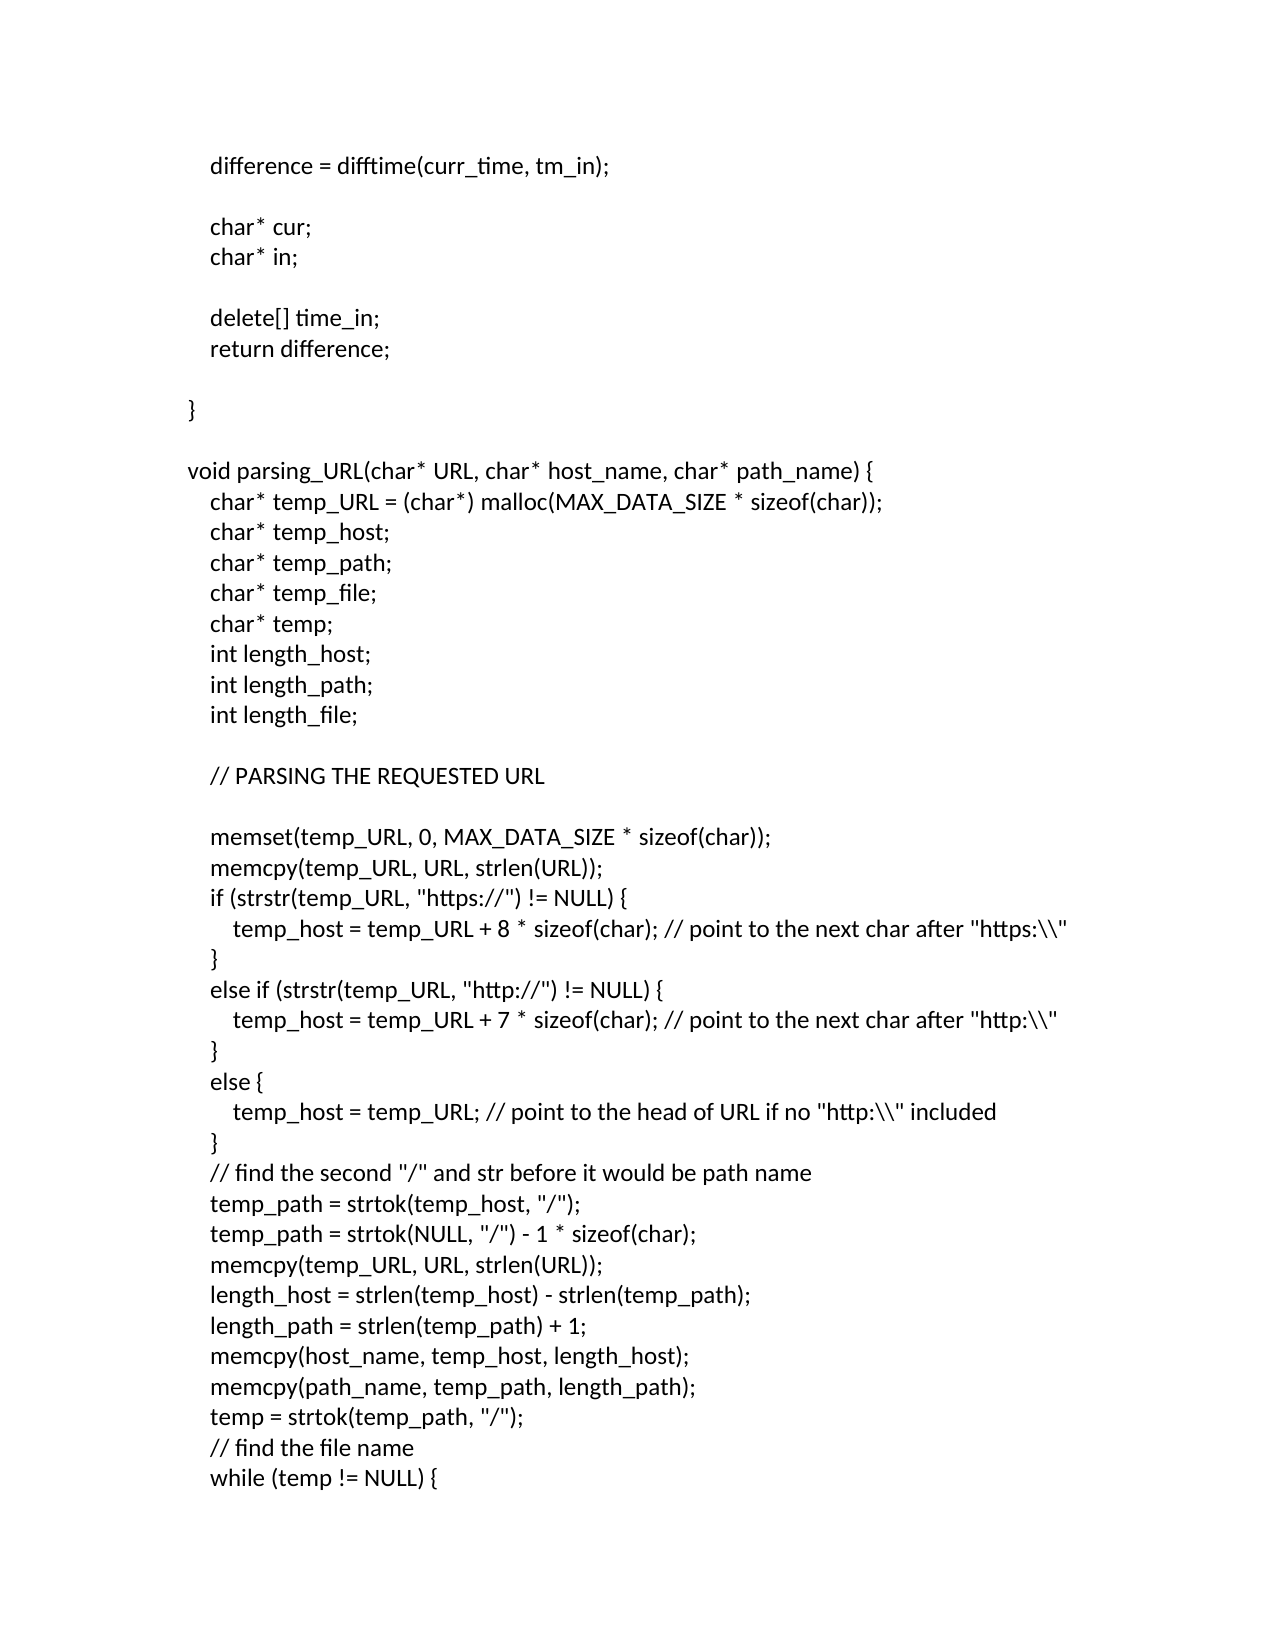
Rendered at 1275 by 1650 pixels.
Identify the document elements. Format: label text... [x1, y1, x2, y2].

list memcpy(temp_URL, URL, strlen(URL)); [187, 852, 1125, 882]
list memcpy(temp_URL, URL, strlen(URL)); [187, 1249, 1125, 1279]
list return difference; [187, 333, 1125, 364]
list char* cur; [187, 211, 1125, 242]
list char* temp_file; [187, 577, 1125, 608]
list temp_path = strtok(temp_host, "/"); [187, 1188, 1125, 1218]
list char* temp_path; [187, 547, 1125, 577]
list // PARSING THE REQUESTED URL [187, 760, 1125, 791]
list else { [187, 1066, 1125, 1096]
list memset(temp_URL, 0, MAX_DATA_SIZE * sizeof(char)); [187, 821, 1125, 852]
list // find the second "/" and str before it would be path name [187, 1157, 1125, 1188]
list temp_path = strtok(NULL, "/") - 1 * sizeof(char); [187, 1218, 1125, 1249]
list } [187, 1127, 1125, 1157]
list temp_host = temp_URL; // point to the head of URL if no "http:\\" included [187, 1096, 1125, 1127]
list difference = difftime(curr_time, tm_in); [187, 150, 1125, 181]
list if (strstr(temp_URL, "https://") != NULL) { [187, 882, 1125, 913]
list length_path = strlen(temp_path) + 1; [187, 1310, 1125, 1340]
list temp = strtok(temp_path, "/"); [187, 1401, 1125, 1432]
list // find the file name [187, 1432, 1125, 1462]
list delete[] time_in; [187, 303, 1125, 333]
list char* temp_host; [187, 516, 1125, 547]
list memcpy(host_name, temp_host, length_host); [187, 1340, 1125, 1371]
list int length_file; [187, 699, 1125, 730]
list } [187, 1035, 1125, 1066]
list void parsing_URL(char* URL, char* host_name, char* path_name) { [187, 455, 1125, 486]
list char* temp; [187, 608, 1125, 638]
list int length_host; [187, 638, 1125, 669]
list memcpy(path_name, temp_path, length_path); [187, 1371, 1125, 1401]
list } [187, 943, 1125, 974]
list while (temp != NULL) { [187, 1462, 1125, 1493]
list temp_host = temp_URL + 7 * sizeof(char); // point to the next char after "http:\\" [187, 1004, 1125, 1035]
list char* in; [187, 242, 1125, 272]
list temp_host = temp_URL + 8 * sizeof(char); // point to the next char after "https:\\" [187, 913, 1125, 943]
list else if (strstr(temp_URL, "http://") != NULL) { [187, 974, 1125, 1004]
list int length_path; [187, 669, 1125, 699]
list length_host = strlen(temp_host) - strlen(temp_path); [187, 1279, 1125, 1310]
list char* temp_URL = (char*) malloc(MAX_DATA_SIZE * sizeof(char)); [187, 486, 1125, 516]
list } [187, 394, 1125, 425]
